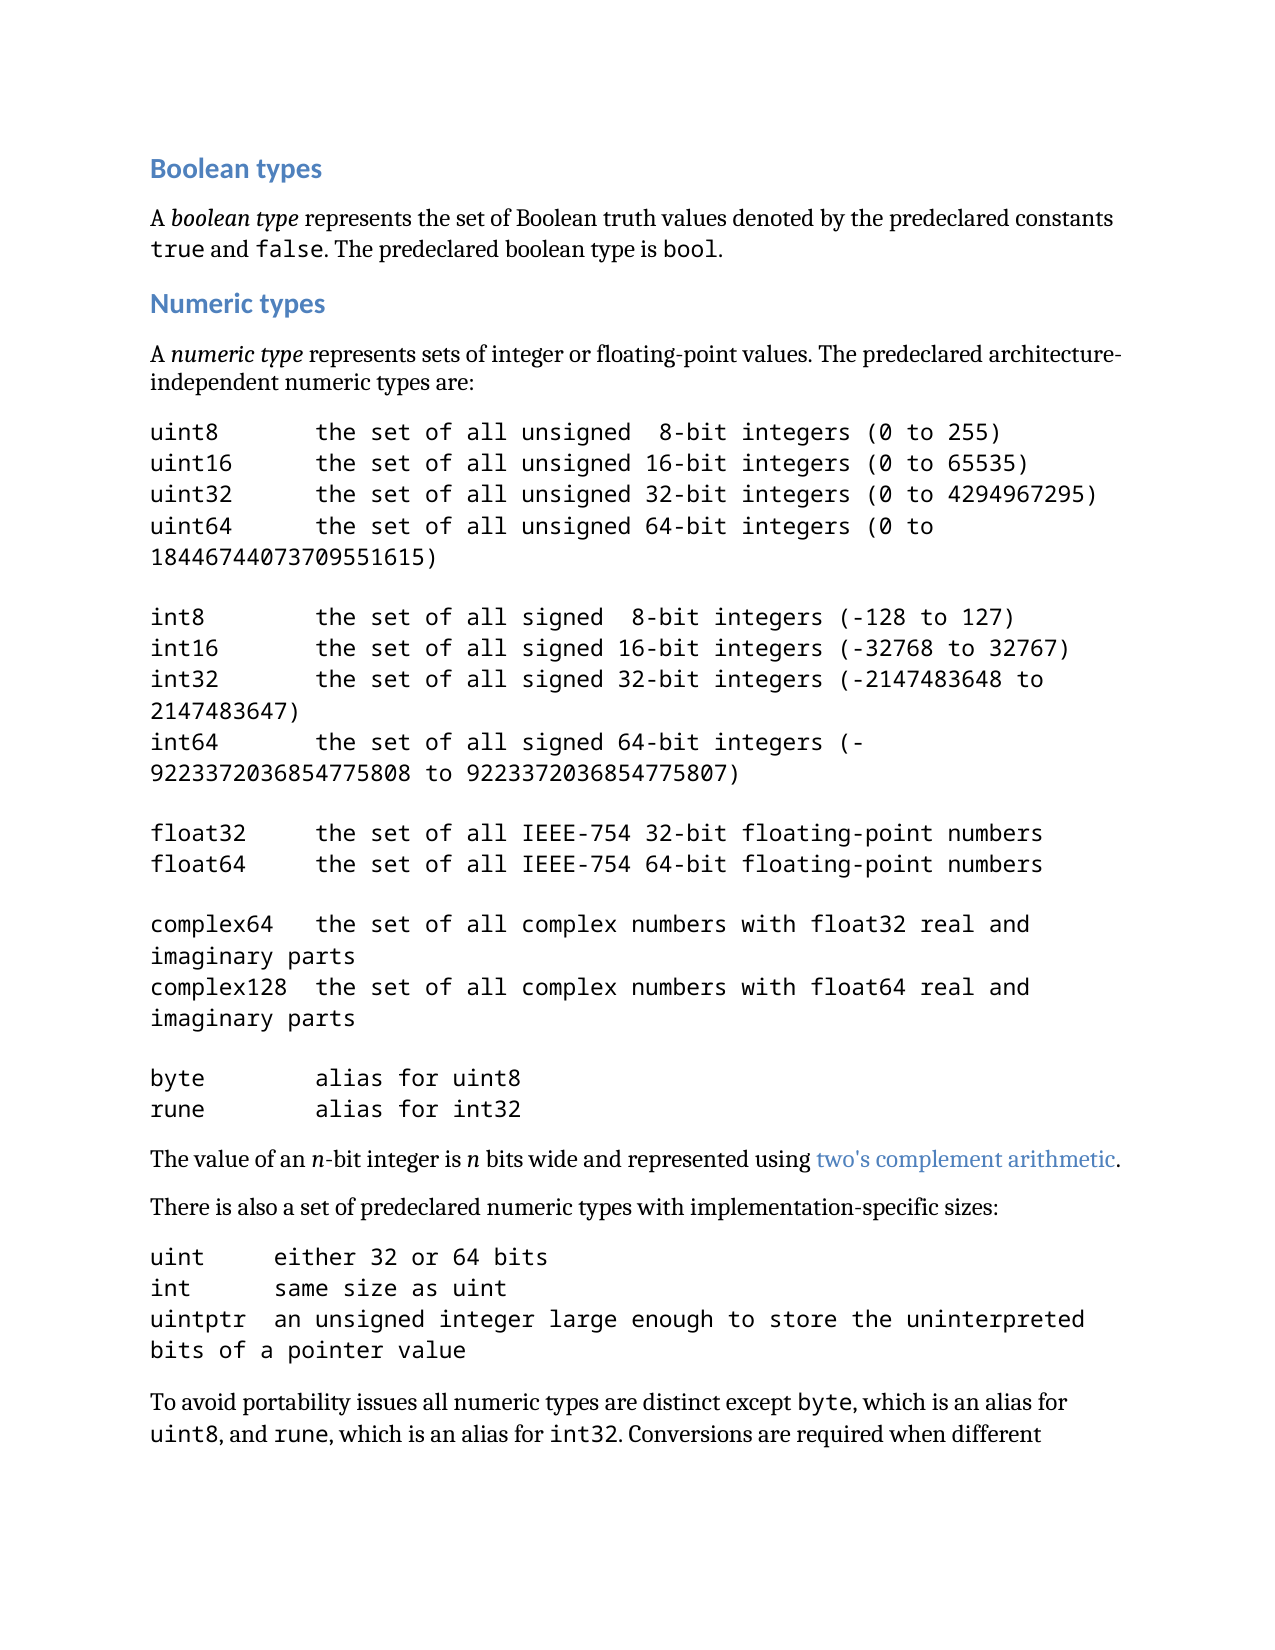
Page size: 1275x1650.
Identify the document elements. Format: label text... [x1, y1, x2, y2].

subtitle Boolean types [150, 150, 1125, 186]
subtitle Numeric types [150, 285, 1125, 321]
text A boolean type represents the set of Boolean truth values denoted by the predeclared constants true and false. The predeclared boolean type is bool. [150, 204, 1125, 264]
text uint8 the set of all unsigned 8-bit integers (0 to 255) uint16 the set of all unsigned 16-bit integers (0 to 65535) uint32 the set of all unsigned 32-bit integers (0 to 4294967295) uint64 the set of all unsigned 64-bit integers (0 to 18446744073709551615) int8 the set of all signed 8-bit integers (-128 to 127) int16 the set of all signed 16-bit integers (-32768 to 32767) int32 the set of all signed 32-bit integers (-2147483648 to 2147483647) int64 the set of all signed 64-bit integers (-9223372036854775808 to 9223372036854775807) float32 the set of all IEEE-754 32-bit floating-point numbers float64 the set of all IEEE-754 64-bit floating-point numbers complex64 the set of all complex numbers with float32 real and imaginary parts complex128 the set of all complex numbers with float64 real and imaginary parts byte alias for uint8 rune alias for int32 [150, 416, 1125, 1124]
text The value of an n-bit integer is n bits wide and represented using two's complement arithmetic. [150, 1145, 1125, 1174]
text A numeric type represents sets of integer or floating-point values. The predeclared architecture-independent numeric types are: [150, 339, 1125, 397]
text uint either 32 or 64 bits int same size as uint uintptr an unsigned integer large enough to store the uninterpreted bits of a pointer value [150, 1240, 1125, 1365]
text There is also a set of predeclared numeric types with implementation-specific sizes: [150, 1193, 1125, 1222]
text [150, 1386, 1125, 1449]
